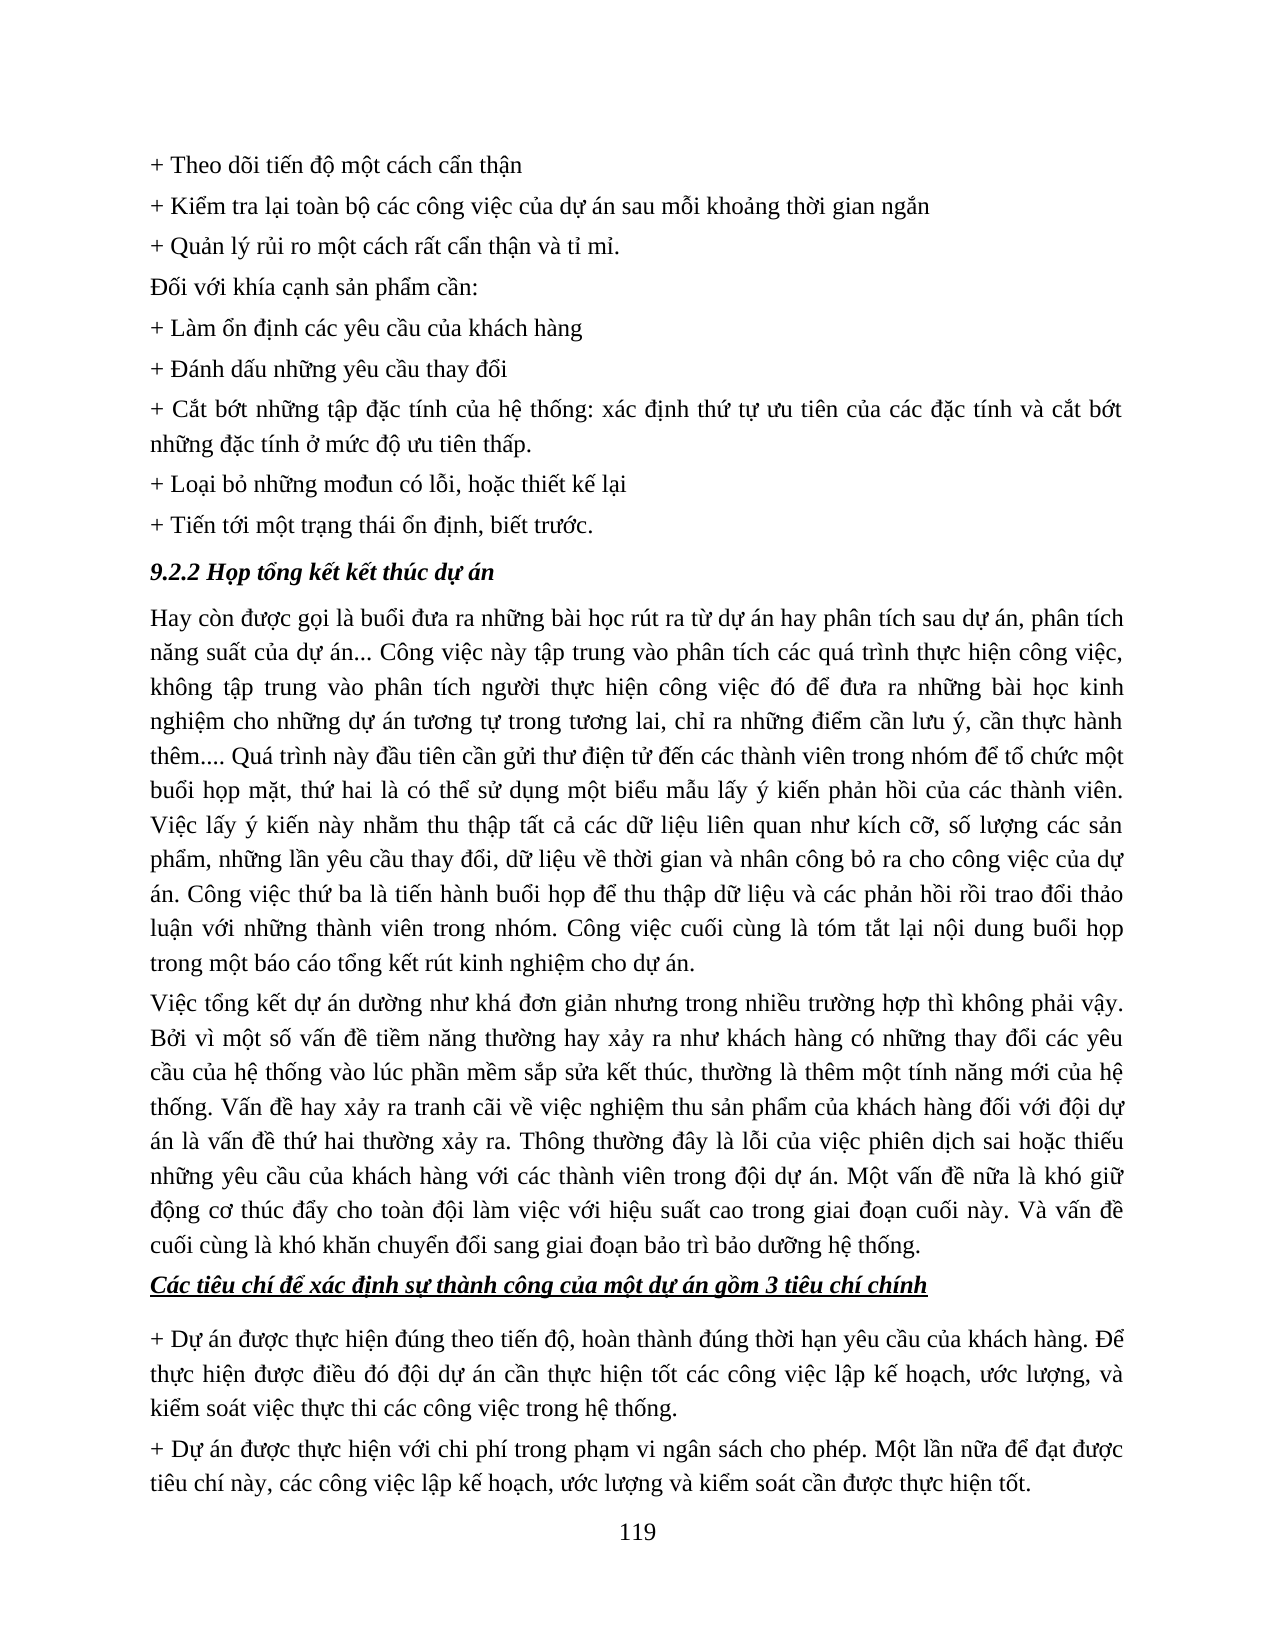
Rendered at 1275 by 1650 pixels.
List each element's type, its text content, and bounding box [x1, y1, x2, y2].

text + Tiến tới một trạng thái ổn định, biết trước. [150, 510, 1125, 539]
text + Dự án được thực hiện đúng theo tiến độ, hoàn thành đúng thời hạn yêu cầu của khách hàng. Để thực hiện được điều đó đội dự án cần thực hiện tốt các công việc lập kế hoạch, ước lượng, và kiểm soát việc thực thi các công việc trong hệ thống. [150, 1324, 1125, 1422]
text + Đánh dấu những yêu cầu thay đổi [150, 354, 1125, 382]
text + Quản lý rủi ro một cách rất cẩn thận và tỉ mỉ. [150, 231, 1125, 260]
text Việc tổng kết dự án dường như khá đơn giản nhưng trong nhiều trường hợp thì không phải vậy. Bởi vì một số vấn đề tiềm năng thường hay xảy ra như khách hàng có những thay đổi các yêu cầu của hệ thống vào lúc phần mềm sắp sửa kết thúc, thường là thêm một tính năng mới của hệ thống. Vấn đề hay xảy ra tranh cãi về việc nghiệm thu sản phẩm của khách hàng đối với đội dự án là vấn đề thứ hai thường xảy ra. Thông thường đây là lỗi của việc phiên dịch sai hoặc thiếu những yêu cầu của khách hàng với các thành viên trong đội dự án. Một vấn đề nữa là khó giữ động cơ thúc đẩy cho toàn đội làm việc với hiệu suất cao trong giai đoạn cuối này. Và vấn đề cuối cùng là khó khăn chuyển đổi sang giai đoạn bảo trì bảo dưỡng hệ thống. [150, 988, 1125, 1258]
text + Cắt bớt những tập đặc tính của hệ thống: xác định thứ tự ưu tiên của các đặc tính và cắt bớt những đặc tính ở mức độ ưu tiên thấp. [150, 394, 1125, 458]
text Các tiêu chí để xác định sự thành công của một dự án gồm 3 tiêu chí chính [150, 1270, 1125, 1299]
text Hay còn được gọi là buổi đưa ra những bài học rút ra từ dự án hay phân tích sau dự án, phân tích năng suất của dự án... Công việc này tập trung vào phân tích các quá trình thực hiện công việc, không tập trung vào phân tích người thực hiện công việc đó để đưa ra những bài học kinh nghiệm cho những dự án tương tự trong tương lai, chỉ ra những điểm cần lưu ý, cần thực hành thêm.... Quá trình này đầu tiên cần gửi thư điện tử đến các thành viên trong nhóm để tổ chức một buổi họp mặt, thứ hai là có thể sử dụng một biểu mẫu lấy ý kiến phản hồi của các thành viên. Việc lấy ý kiến này nhằm thu thập tất cả các dữ liệu liên quan như kích cỡ, số lượng các sản phẩm, những lần yêu cầu thay đổi, dữ liệu về thời gian và nhân công bỏ ra cho công việc của dự án. Công việc thứ ba là tiến hành buổi họp để thu thập dữ liệu và các phản hồi rồi trao đổi thảo luận với những thành viên trong nhóm. Công việc cuối cùng là tóm tắt lại nội dung buổi họp trong một báo cáo tổng kết rút kinh nghiệm cho dự án. [150, 603, 1125, 976]
subtitle 9.2.2 Họp tổng kết kết thúc dự án [150, 557, 1125, 586]
text + Loại bỏ những mođun có lỗi, hoặc thiết kế lại [150, 469, 1125, 498]
text + Kiểm tra lại toàn bộ các công việc của dự án sau mỗi khoảng thời gian ngắn [150, 191, 1125, 219]
text Đối với khía cạnh sản phẩm cần: [150, 272, 1125, 301]
text + Làm ổn định các yêu cầu của khách hàng [150, 313, 1125, 342]
text + Theo dõi tiến độ một cách cẩn thận [150, 150, 1125, 179]
text + Dự án được thực hiện với chi phí trong phạm vi ngân sách cho phép. Một lần nữa để đạt được tiêu chí này, các công việc lập kế hoạch, ước lượng và kiểm soát cần được thực hiện tốt. [150, 1434, 1125, 1497]
